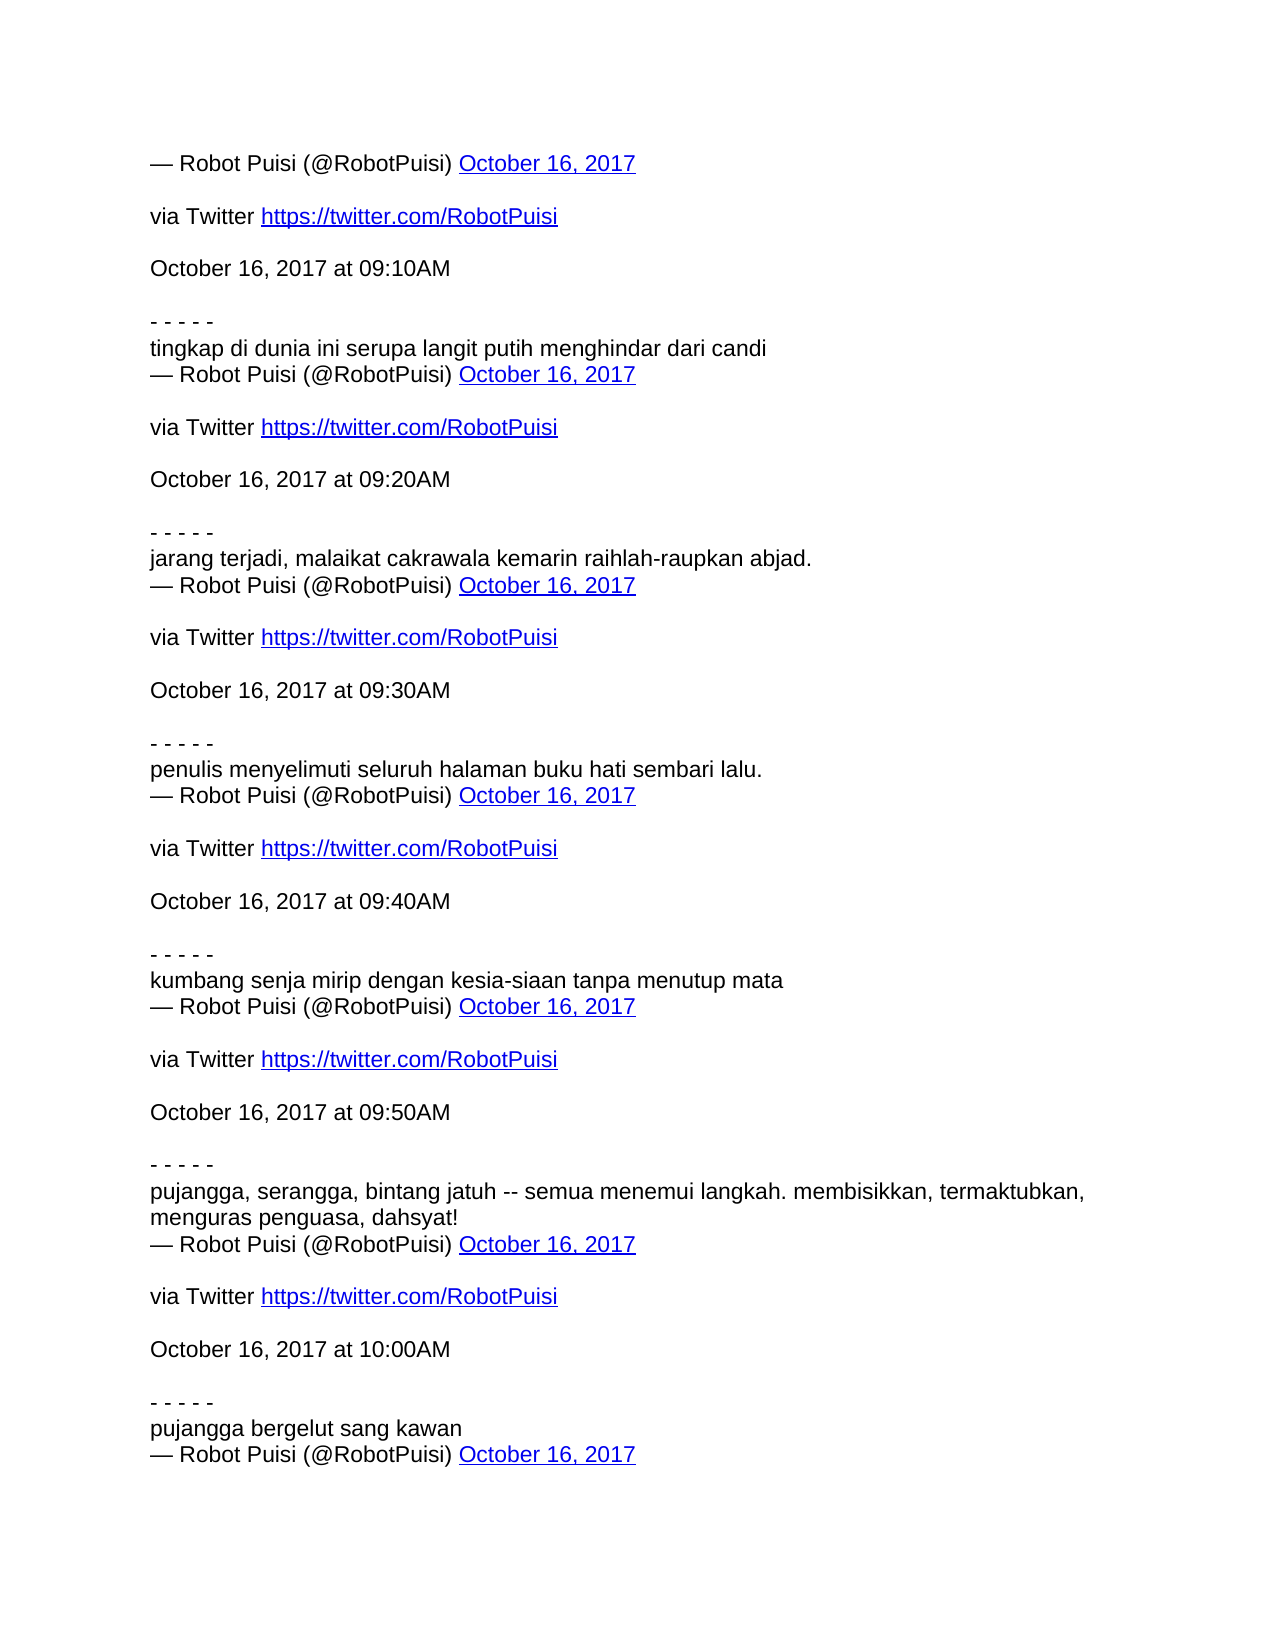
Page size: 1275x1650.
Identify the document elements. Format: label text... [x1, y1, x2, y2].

text October 16, 2017 at 10:00AM [150, 1336, 1125, 1362]
text - - - - - [150, 308, 1125, 334]
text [150, 1231, 1125, 1257]
text jarang terjadi, malaikat cakrawala kemarin raihlah-raupkan abjad. [150, 545, 1125, 572]
text October 16, 2017 at 09:20AM [150, 466, 1125, 493]
text — Robot Puisi (@RobotPuisi) October 16, 2017 [150, 993, 1125, 1020]
text via Twitter https://twitter.com/RobotPuisi [150, 835, 1125, 862]
text - - - - - [150, 941, 1125, 967]
text October 16, 2017 at 09:30AM [150, 677, 1125, 703]
text kumbang senja mirip dengan kesia-siaan tanpa menutup mata [150, 967, 1125, 993]
text penulis menyelimuti seluruh halaman buku hati sembari lalu. [150, 756, 1125, 782]
text - - - - - [150, 1151, 1125, 1178]
text via Twitter https://twitter.com/RobotPuisi [150, 413, 1125, 440]
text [150, 203, 1125, 229]
text October 16, 2017 at 09:50AM [150, 1099, 1125, 1125]
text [150, 1441, 1125, 1468]
text via Twitter https://twitter.com/RobotPuisi [150, 624, 1125, 651]
text — Robot Puisi (@RobotPuisi) October 16, 2017 [150, 782, 1125, 809]
text - - - - - [150, 1389, 1125, 1415]
text October 16, 2017 at 09:10AM [150, 255, 1125, 282]
text pujangga bergelut sang kawan [150, 1415, 1125, 1441]
text - - - - - [150, 730, 1125, 756]
text via Twitter https://twitter.com/RobotPuisi [150, 1046, 1125, 1072]
text tingkap di dunia ini serupa langit putih menghindar dari candi [150, 334, 1125, 361]
text — Robot Puisi (@RobotPuisi) October 16, 2017 [150, 572, 1125, 598]
text pujangga, serangga, bintang jatuh -- semua menemui langkah. membisikkan, termaktubkan, menguras penguasa, dahsyat! [150, 1178, 1125, 1231]
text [150, 150, 1125, 176]
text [150, 1283, 1125, 1309]
text — Robot Puisi (@RobotPuisi) October 16, 2017 [150, 361, 1125, 387]
text - - - - - [150, 519, 1125, 545]
text October 16, 2017 at 09:40AM [150, 888, 1125, 914]
